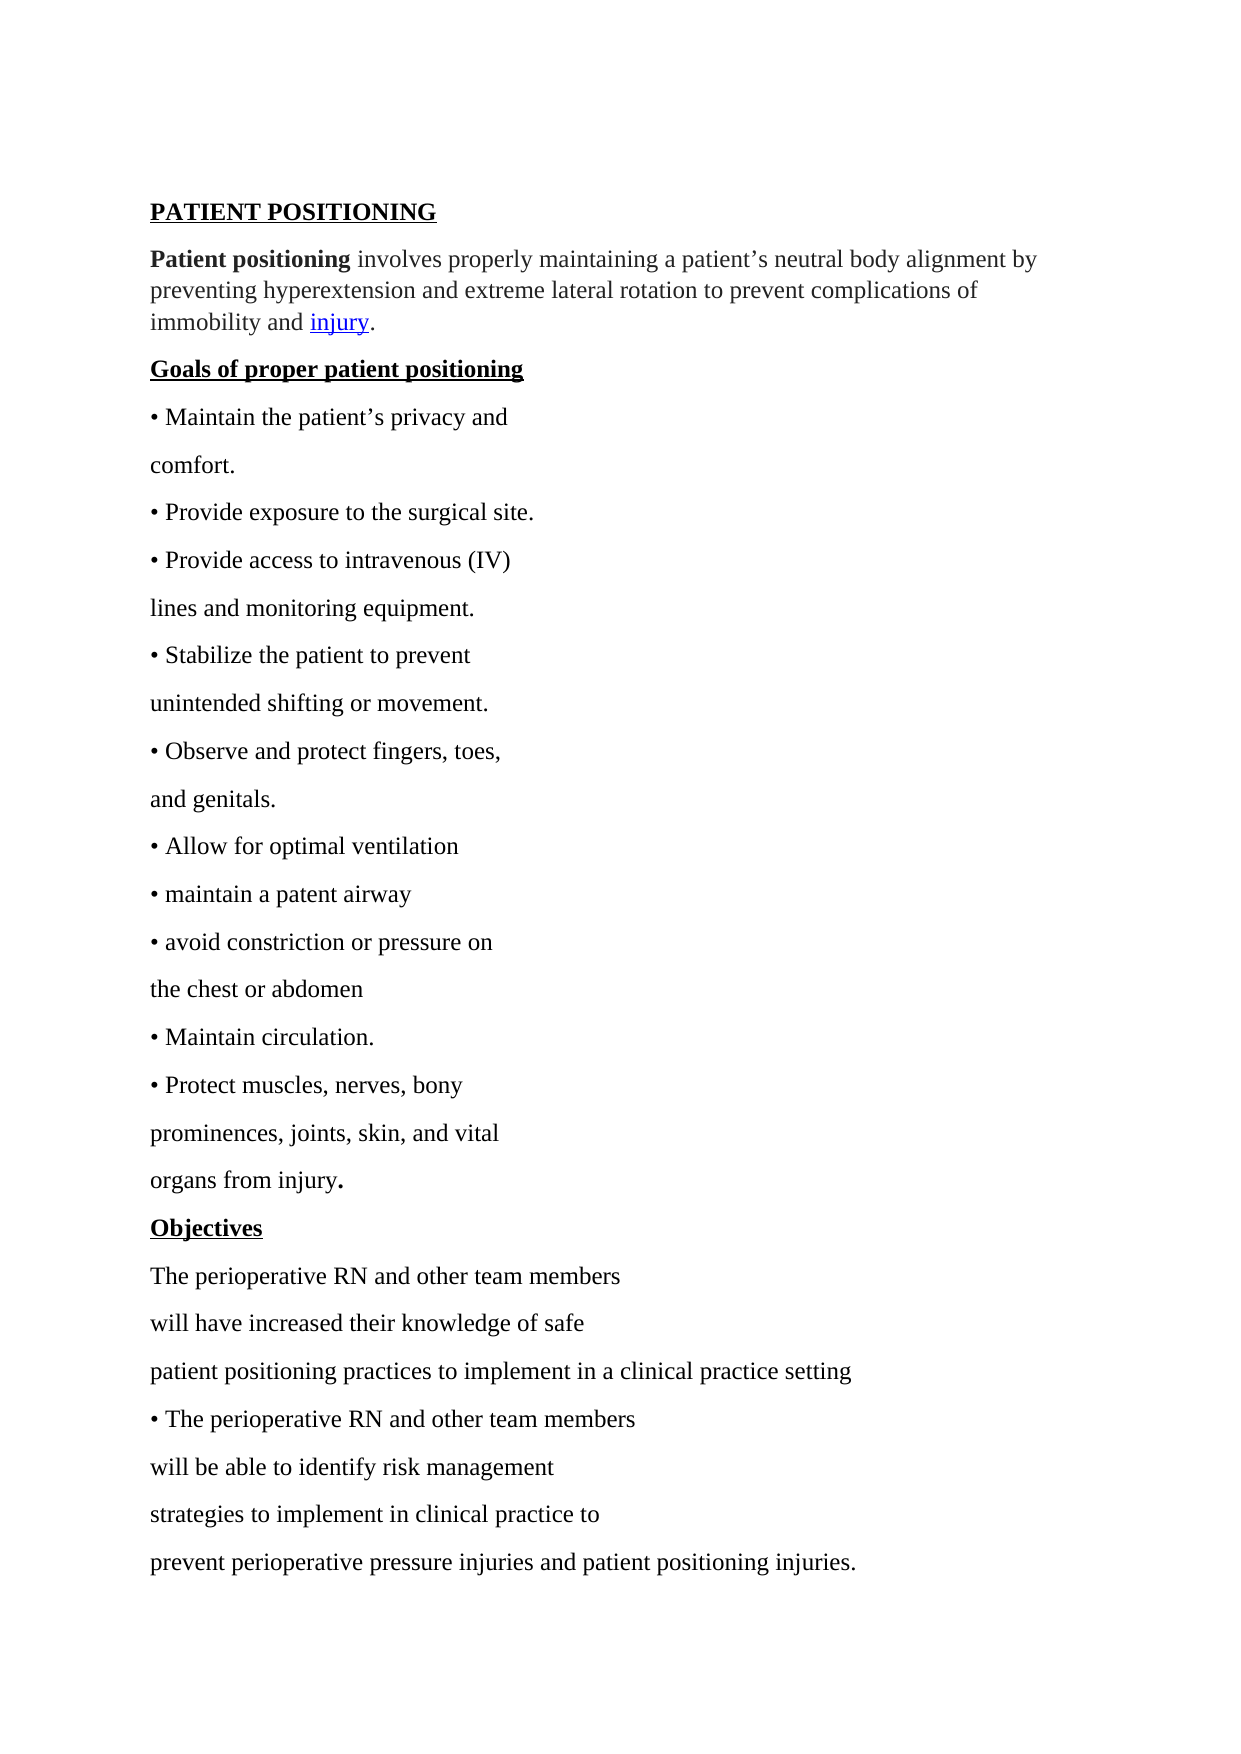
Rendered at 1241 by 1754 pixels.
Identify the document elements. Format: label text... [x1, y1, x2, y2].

text organs from injury. [150, 1165, 1090, 1194]
text • maintain a patent airway [150, 879, 1090, 908]
text unintended shifting or movement. [150, 688, 1090, 717]
text • Stabilize the patient to prevent [150, 641, 1090, 669]
text and genitals. [150, 784, 1090, 812]
text • Maintain circulation. [150, 1022, 1090, 1051]
text will have increased their knowledge of safe [150, 1308, 1090, 1337]
text • Provide access to intravenous (IV) [150, 545, 1090, 574]
text • The perioperative RN and other team members [150, 1404, 1090, 1433]
text will be able to identify risk management [150, 1452, 1090, 1480]
text comfort. [150, 450, 1090, 478]
text Patient positioning involves properly maintaining a patient’s neutral body alignment by preventing hyperextension and extreme lateral rotation to prevent complications of immobility and injury. [150, 244, 1090, 335]
text • avoid constriction or pressure on [150, 927, 1090, 956]
text prevent perioperative pressure injuries and patient positioning injuries. [150, 1547, 1090, 1576]
text strategies to implement in clinical practice to [150, 1499, 1090, 1528]
text • Observe and protect fingers, toes, [150, 736, 1090, 765]
text • Allow for optimal ventilation [150, 831, 1090, 860]
text PATIENT POSITIONING [150, 197, 1090, 226]
text • Provide exposure to the surgical site. [150, 497, 1090, 526]
text lines and monitoring equipment. [150, 593, 1090, 622]
text patient positioning practices to implement in a clinical practice setting [150, 1356, 1090, 1385]
text Goals of proper patient positioning [150, 354, 1090, 383]
text the chest or abdomen [150, 974, 1090, 1003]
text Objectives [150, 1213, 1090, 1242]
text • Protect muscles, nerves, bony [150, 1070, 1090, 1099]
text The perioperative RN and other team members [150, 1261, 1090, 1289]
text • Maintain the patient’s privacy and [150, 402, 1090, 431]
text prominences, joints, skin, and vital [150, 1118, 1090, 1146]
